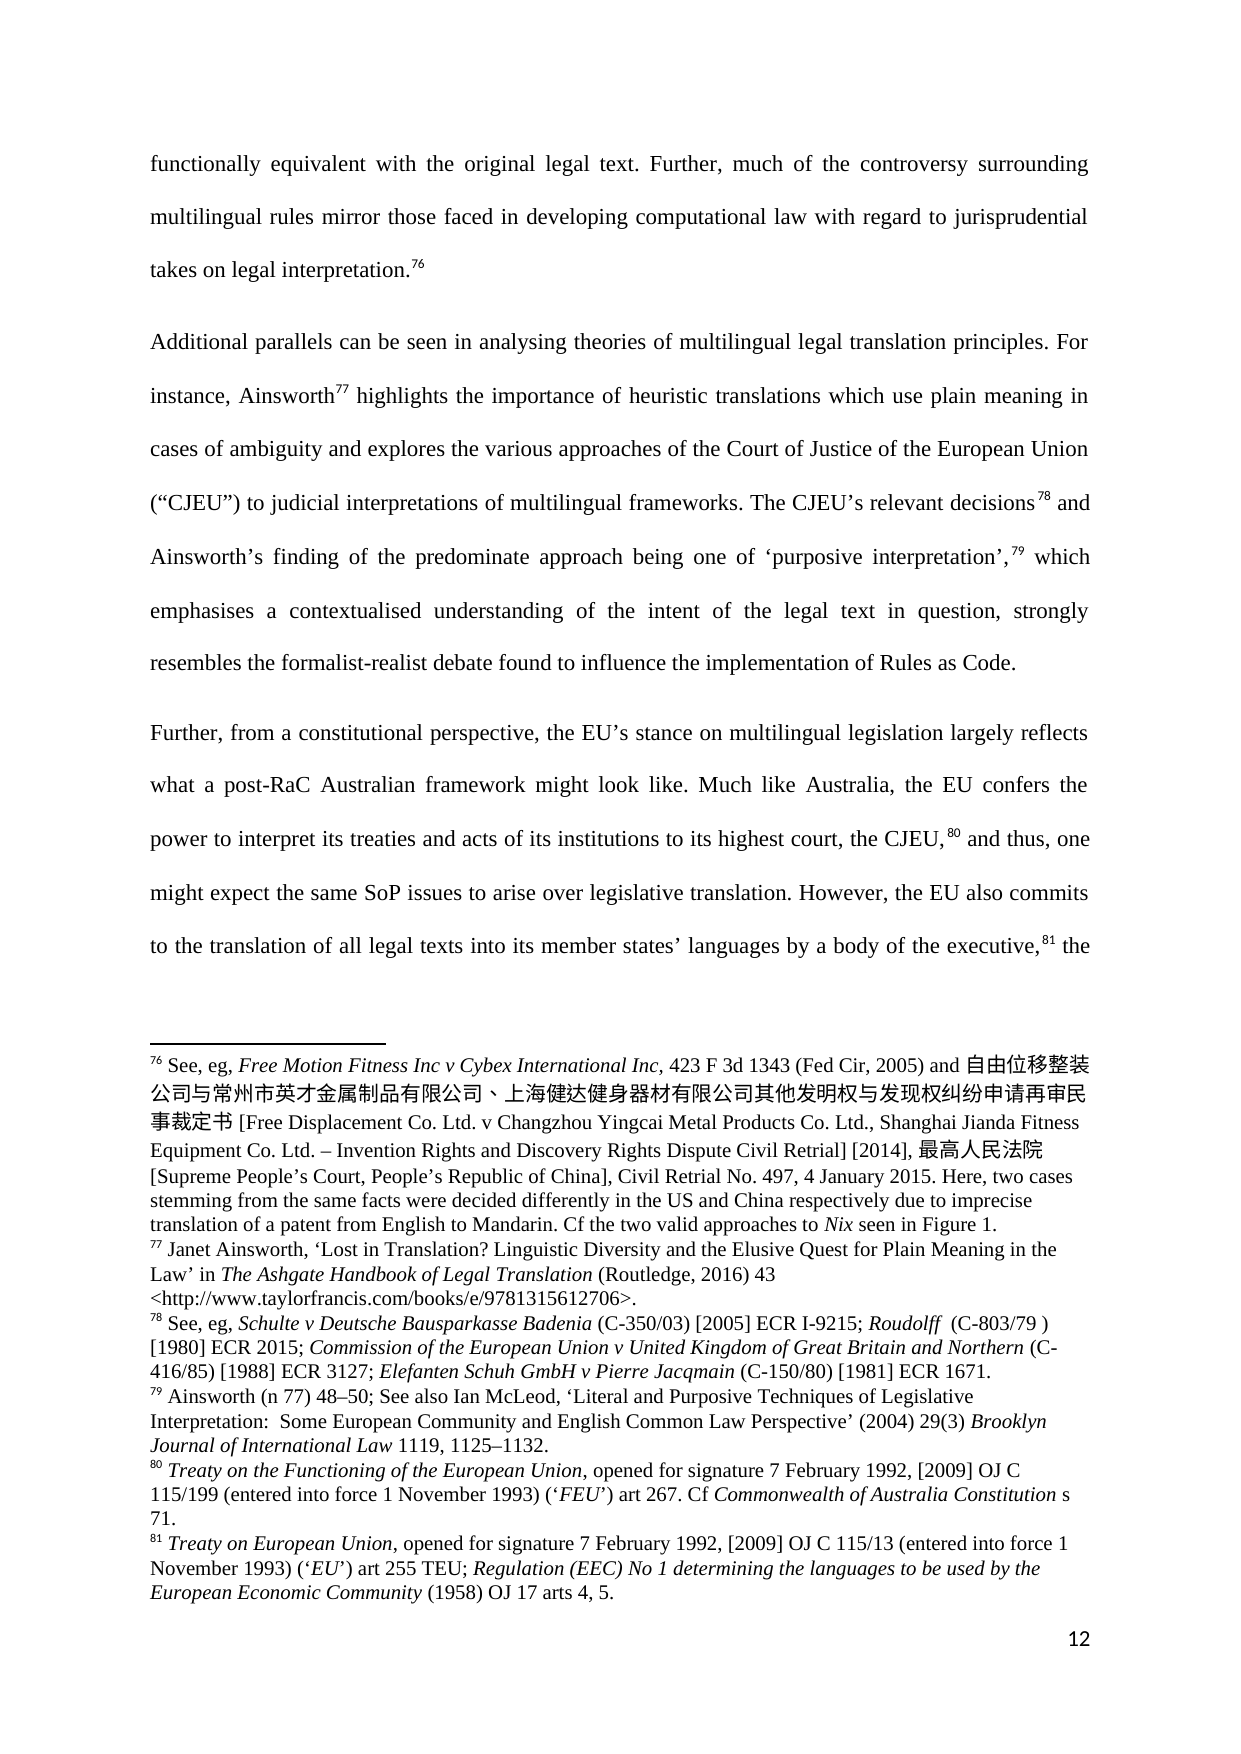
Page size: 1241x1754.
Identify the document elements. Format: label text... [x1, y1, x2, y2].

text Further, from a constitutional perspective, the EU’s stance on multilingual legislation largely reflects what a post-RaC Australian framework might look like. Much like Australia, the EU confers the power to interpret its treaties and acts of its institutions to its highest court, the CJEU, and thus, one might expect the same SoP issues to arise over legislative translation. However, the EU also commits to the translation of all legal texts into its member states’ languages by a body of the executive, the Directorate-General for Translation, and has affirmed an equal legal authority across all translations. As such, it is put forward that an investigation into the legal issues surrounding the EU’s multilingual framework could shed light on how a potential RaC reform might operate within Australia’s constitutional bounds. [150, 719, 1090, 959]
text Additional parallels can be seen in analysing theories of multilingual legal translation principles. For instance, Ainsworth highlights the importance of heuristic translations which use plain meaning in cases of ambiguity and explores the various approaches of the Court of Justice of the European Union (“CJEU”) to judicial interpretations of multilingual frameworks. The CJEU’s relevant decisions and Ainsworth’s finding of the predominate approach being one of ‘purposive interpretation’, which emphasises a contextualised understanding of the intent of the legal text in question, strongly resembles the formalist-realist debate found to influence the implementation of Rules as Code. [150, 328, 1090, 676]
